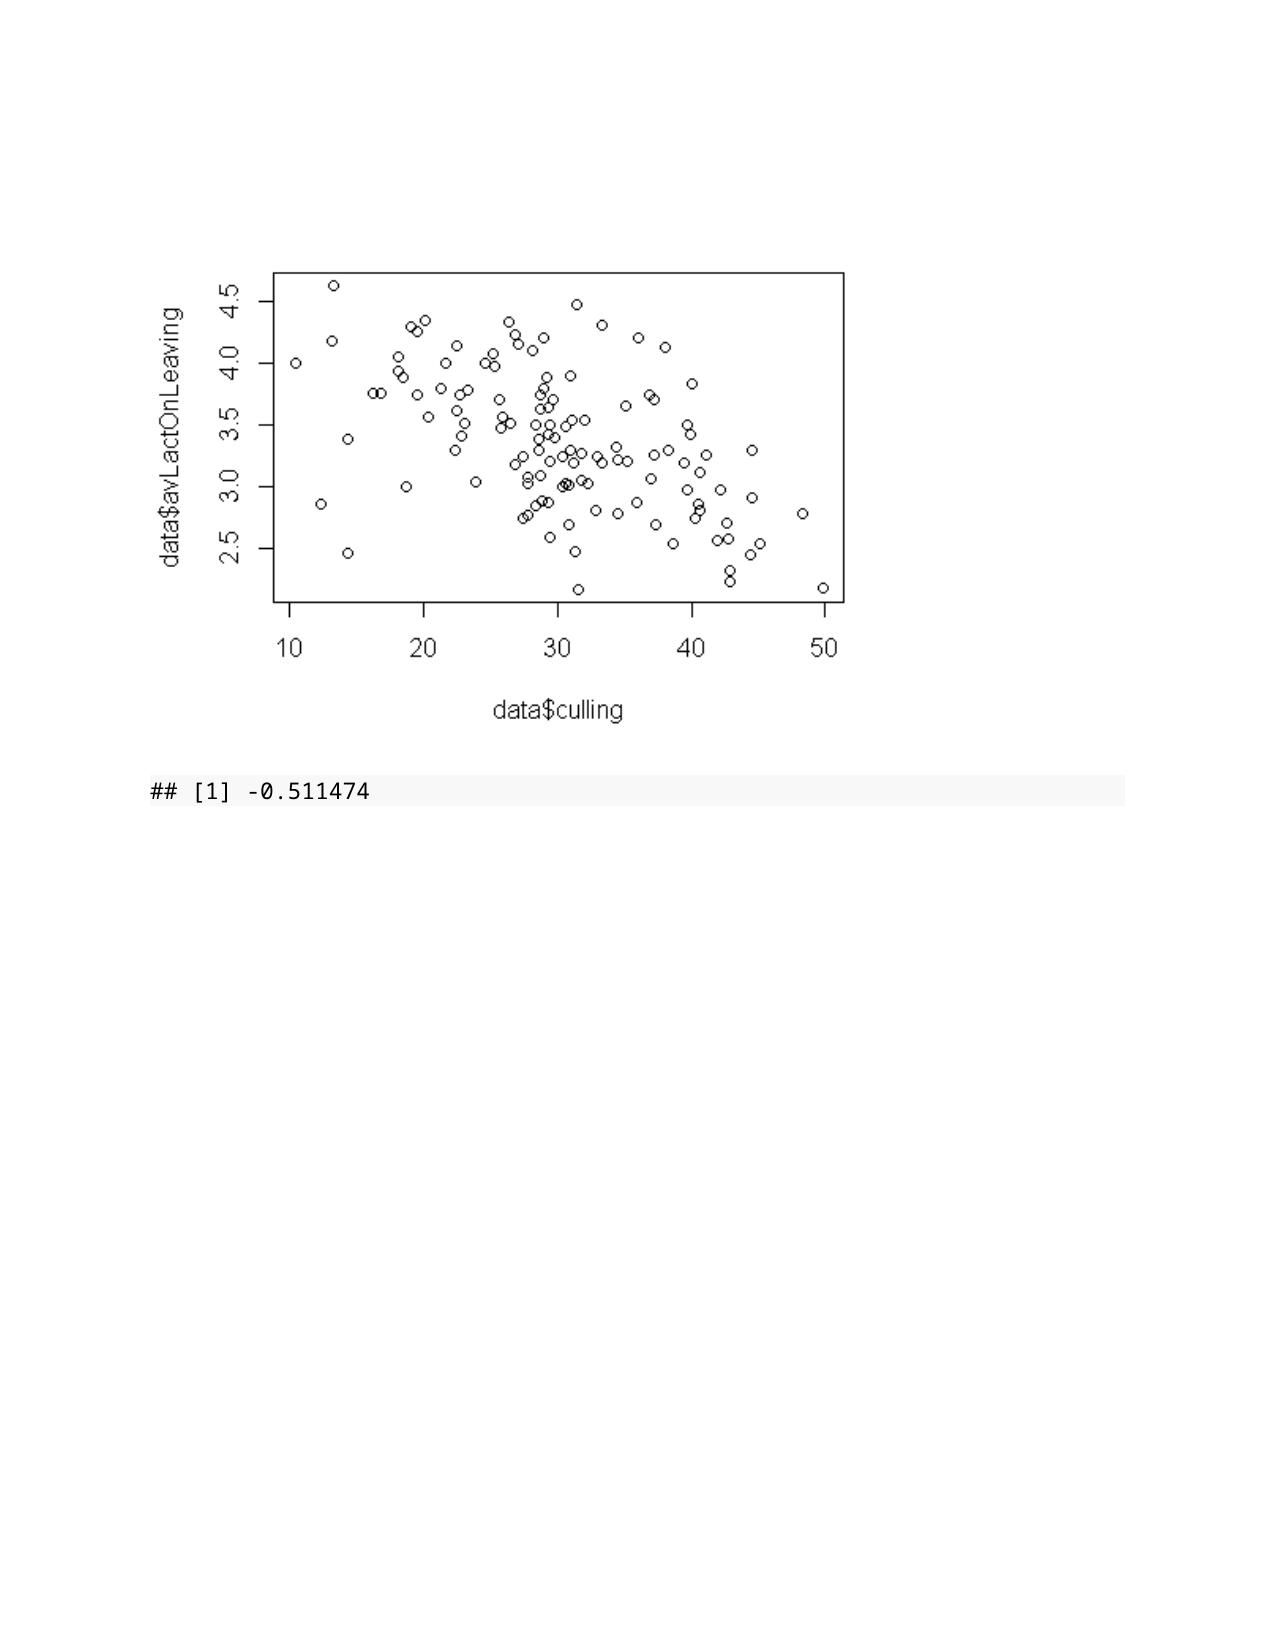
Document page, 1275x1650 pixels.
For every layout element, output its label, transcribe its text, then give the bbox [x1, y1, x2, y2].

text ## [1] -0.511474 [150, 775, 1125, 806]
picture [150, 150, 908, 757]
